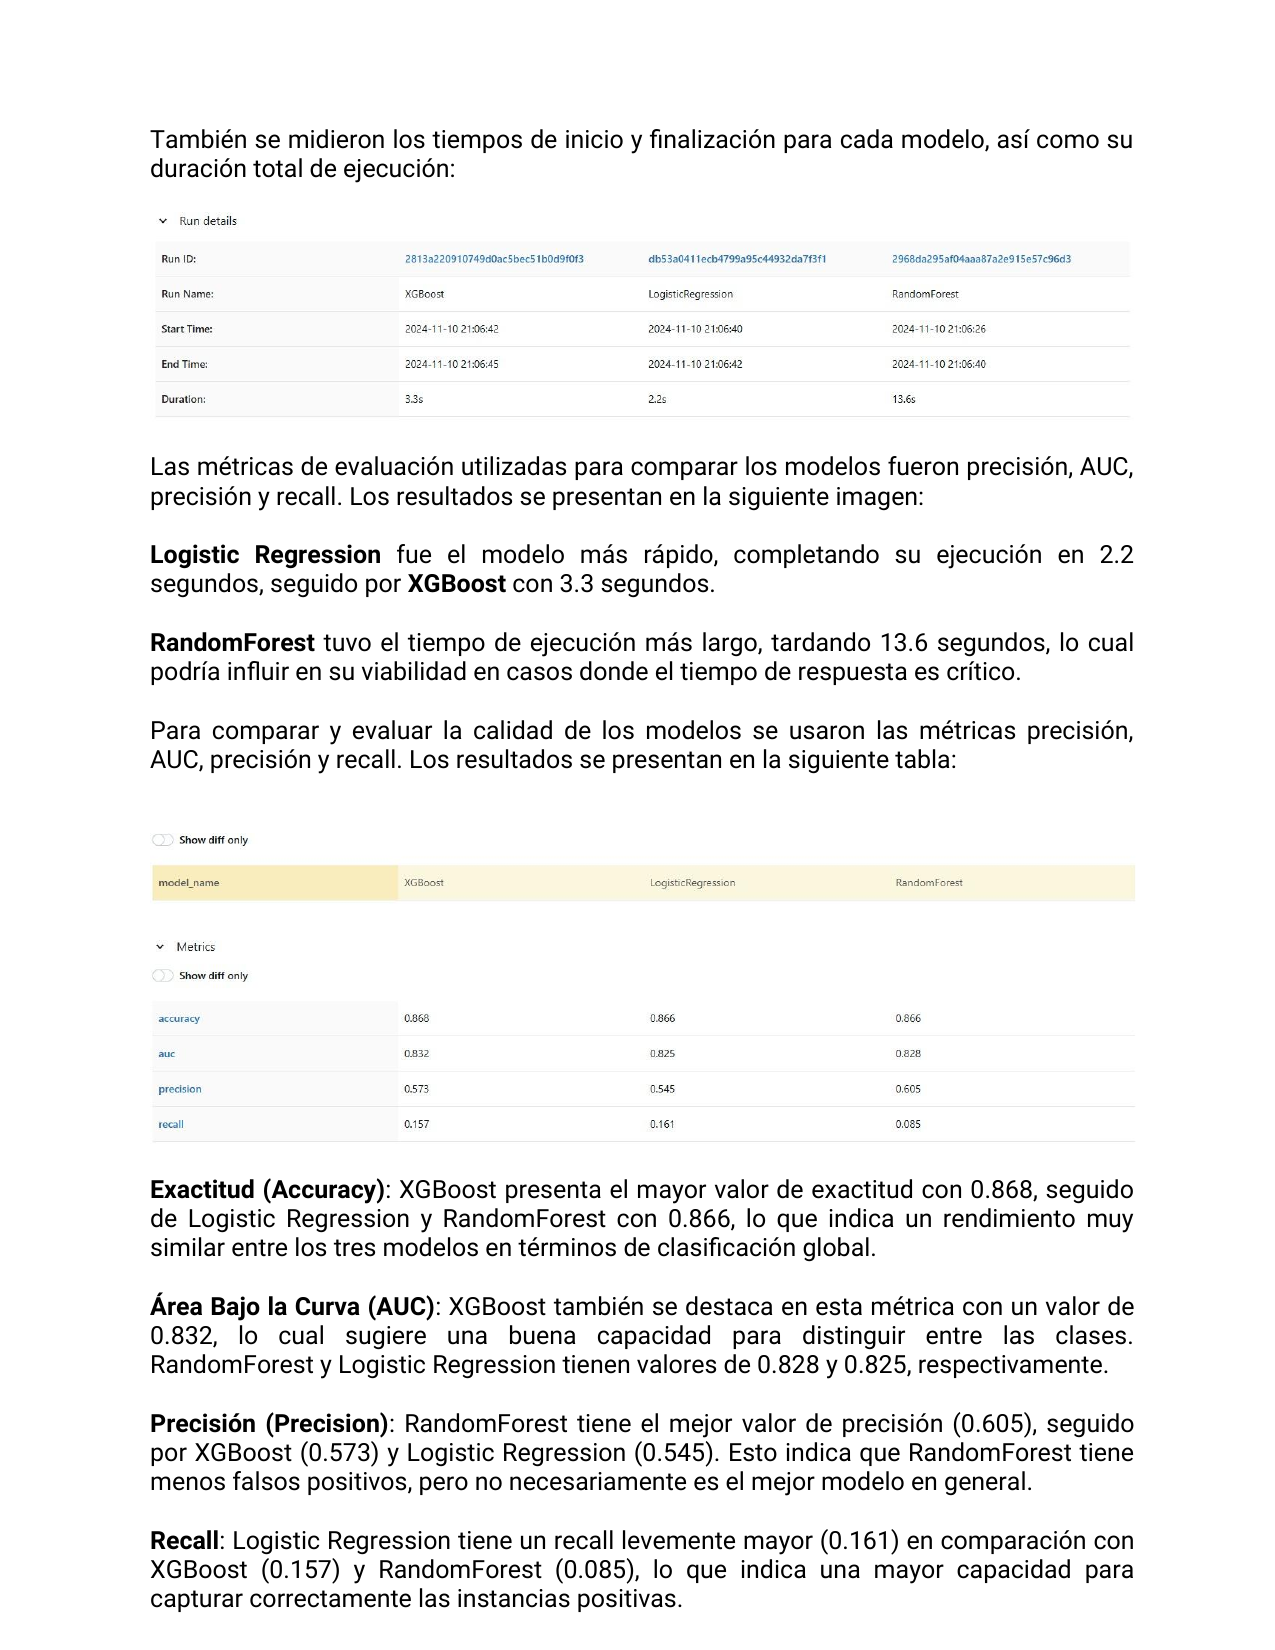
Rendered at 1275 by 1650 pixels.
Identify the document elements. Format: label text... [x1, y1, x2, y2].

text RandomForest tuvo el tiempo de ejecución más largo, tardando 13.6 segundos, lo cual podría influir en su viabilidad en casos donde el tiempo de respuesta es crítico. [150, 628, 1135, 687]
picture [150, 833, 1136, 1146]
text Área Bajo la Curva (AUC): XGBoost también se destaca en esta métrica con un valor de 0.832, lo cual sugiere una buena capacidad para distinguir entre las clases. RandomForest y Logistic Regression tienen valores de 0.828 y 0.825, respectivamente. [150, 1292, 1135, 1380]
text También se midieron los tiempos de inicio y finalización para cada modelo, así como su duración total de ejecución: [150, 125, 1135, 183]
text Las métricas de evaluación utilizadas para comparar los modelos fueron precisión, AUC, precisión y recall. Los resultados se presentan en la siguiente imagen: [150, 452, 1135, 511]
text Exactitud (Accuracy): XGBoost presenta el mayor valor de exactitud con 0.868, seguido de Logistic Regression y RandomForest con 0.866, lo que indica un rendimiento muy similar entre los tres modelos en términos de clasificación global. [150, 1175, 1135, 1263]
picture [150, 212, 1136, 424]
text Precisión (Precision): RandomForest tiene el mejor valor de precisión (0.605), seguido por XGBoost (0.573) y Logistic Regression (0.545). Esto indica que RandomForest tiene menos falsos positivos, pero no necesariamente es el mejor modelo en general. [150, 1409, 1135, 1497]
text Logistic Regression fue el modelo más rápido, completando su ejecución en 2.2 segundos, seguido por XGBoost con 3.3 segundos. [150, 540, 1135, 599]
text Recall: Logistic Regression tiene un recall levemente mayor (0.161) en comparación con XGBoost (0.157) y RandomForest (0.085), lo que indica una mayor capacidad para capturar correctamente las instancias positivas. [150, 1526, 1135, 1614]
text Para comparar y evaluar la calidad de los modelos se usaron las métricas precisión, AUC, precisión y recall. Los resultados se presentan en la siguiente tabla: [150, 716, 1135, 774]
